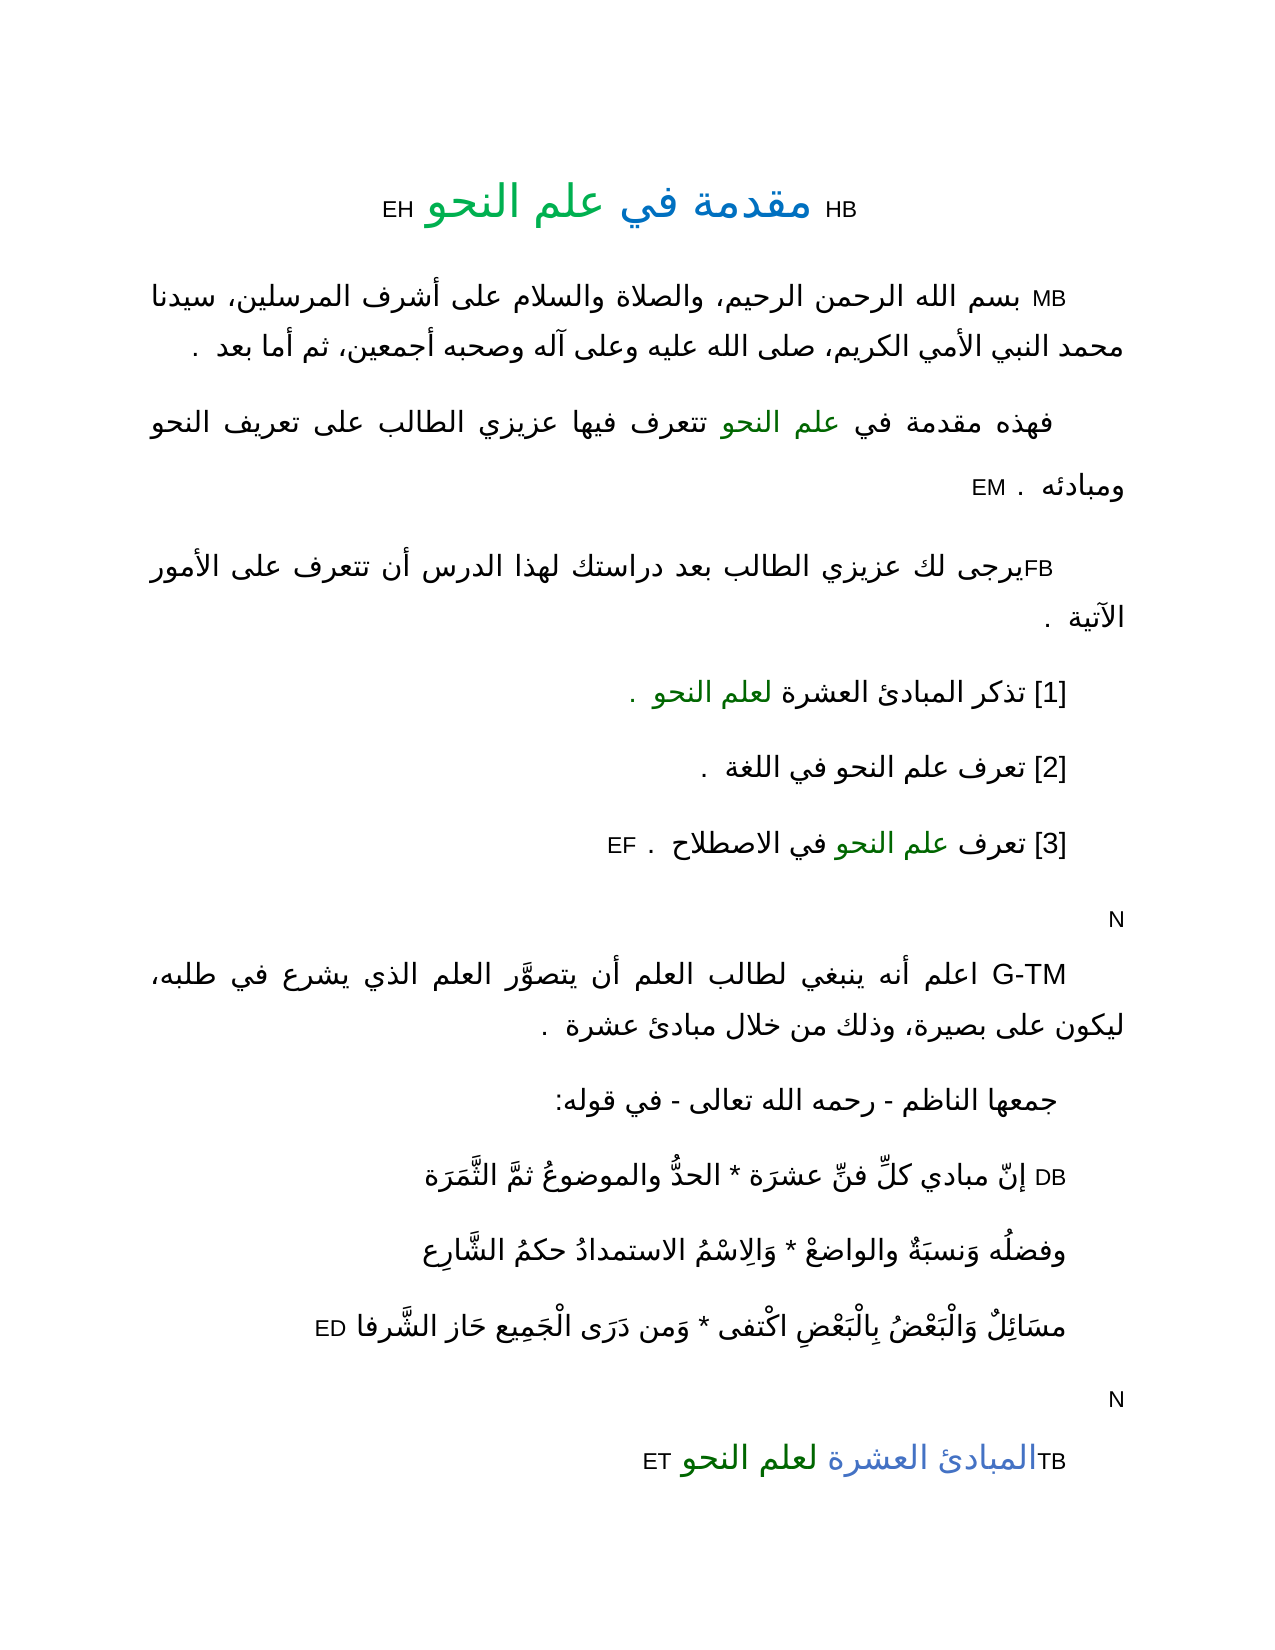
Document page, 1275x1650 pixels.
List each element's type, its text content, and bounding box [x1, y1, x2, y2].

text N [150, 1386, 1125, 1413]
text [2] تعرف علم النحو في اللغة . [150, 750, 1125, 784]
text [1] تذكر المبادئ العشرة لعلم النحو . [150, 675, 1125, 709]
text G-TM اعلم أنه ينبغي لطالب العلم أن يتصوَّر العلم الذي يشرع في طلبه، ليكون على بصيرة، وذلك من خلال مبادئ عشرة . [150, 957, 1125, 1041]
text FBيرجى لك عزيزي الطالب بعد دراستك لهذا الدرس أن تتعرف على الأمور الآتية . [150, 549, 1125, 633]
text [3] تعرف علم النحو في الاصطلاح . EF [150, 826, 1125, 859]
text N [150, 906, 1125, 932]
text TBالمبادئ العشرة لعلم النحو ET [150, 1438, 1125, 1476]
text فهذه مقدمة في علم النحو تتعرف فيها عزيزي الطالب على تعريف النحو ومبادئه . EM [150, 405, 1125, 503]
text DB إنّ مبادي كلِّ فنِّ عشرَة * الحدُّ والموضوعُ ثمَّ الثَّمَرَة [150, 1158, 1125, 1192]
text MB بسم الله الرحمن الرحيم، والصلاة والسلام على أشرف المرسلين، سيدنا محمد النبي الأمي الكريم، صلى الله عليه وعلى آله وصحبه أجمعين، ثم أما بعد . [150, 279, 1125, 363]
text HB مقدمة في علم النحو EH [150, 175, 1125, 228]
text جمعها الناظم - رحمه الله تعالى - في قوله: [150, 1083, 1125, 1116]
text وفضلُه وَنسبَةٌ والواضعْ * وَالِاسْمُ الاستمدادُ حكمُ الشَّارِع [150, 1233, 1125, 1267]
text مسَائِلٌ وَالْبَعْضُ بِالْبَعْضِ اكْتفى * وَمن دَرَى الْجَمِيع حَاز الشَّرفا ED [150, 1309, 1125, 1342]
